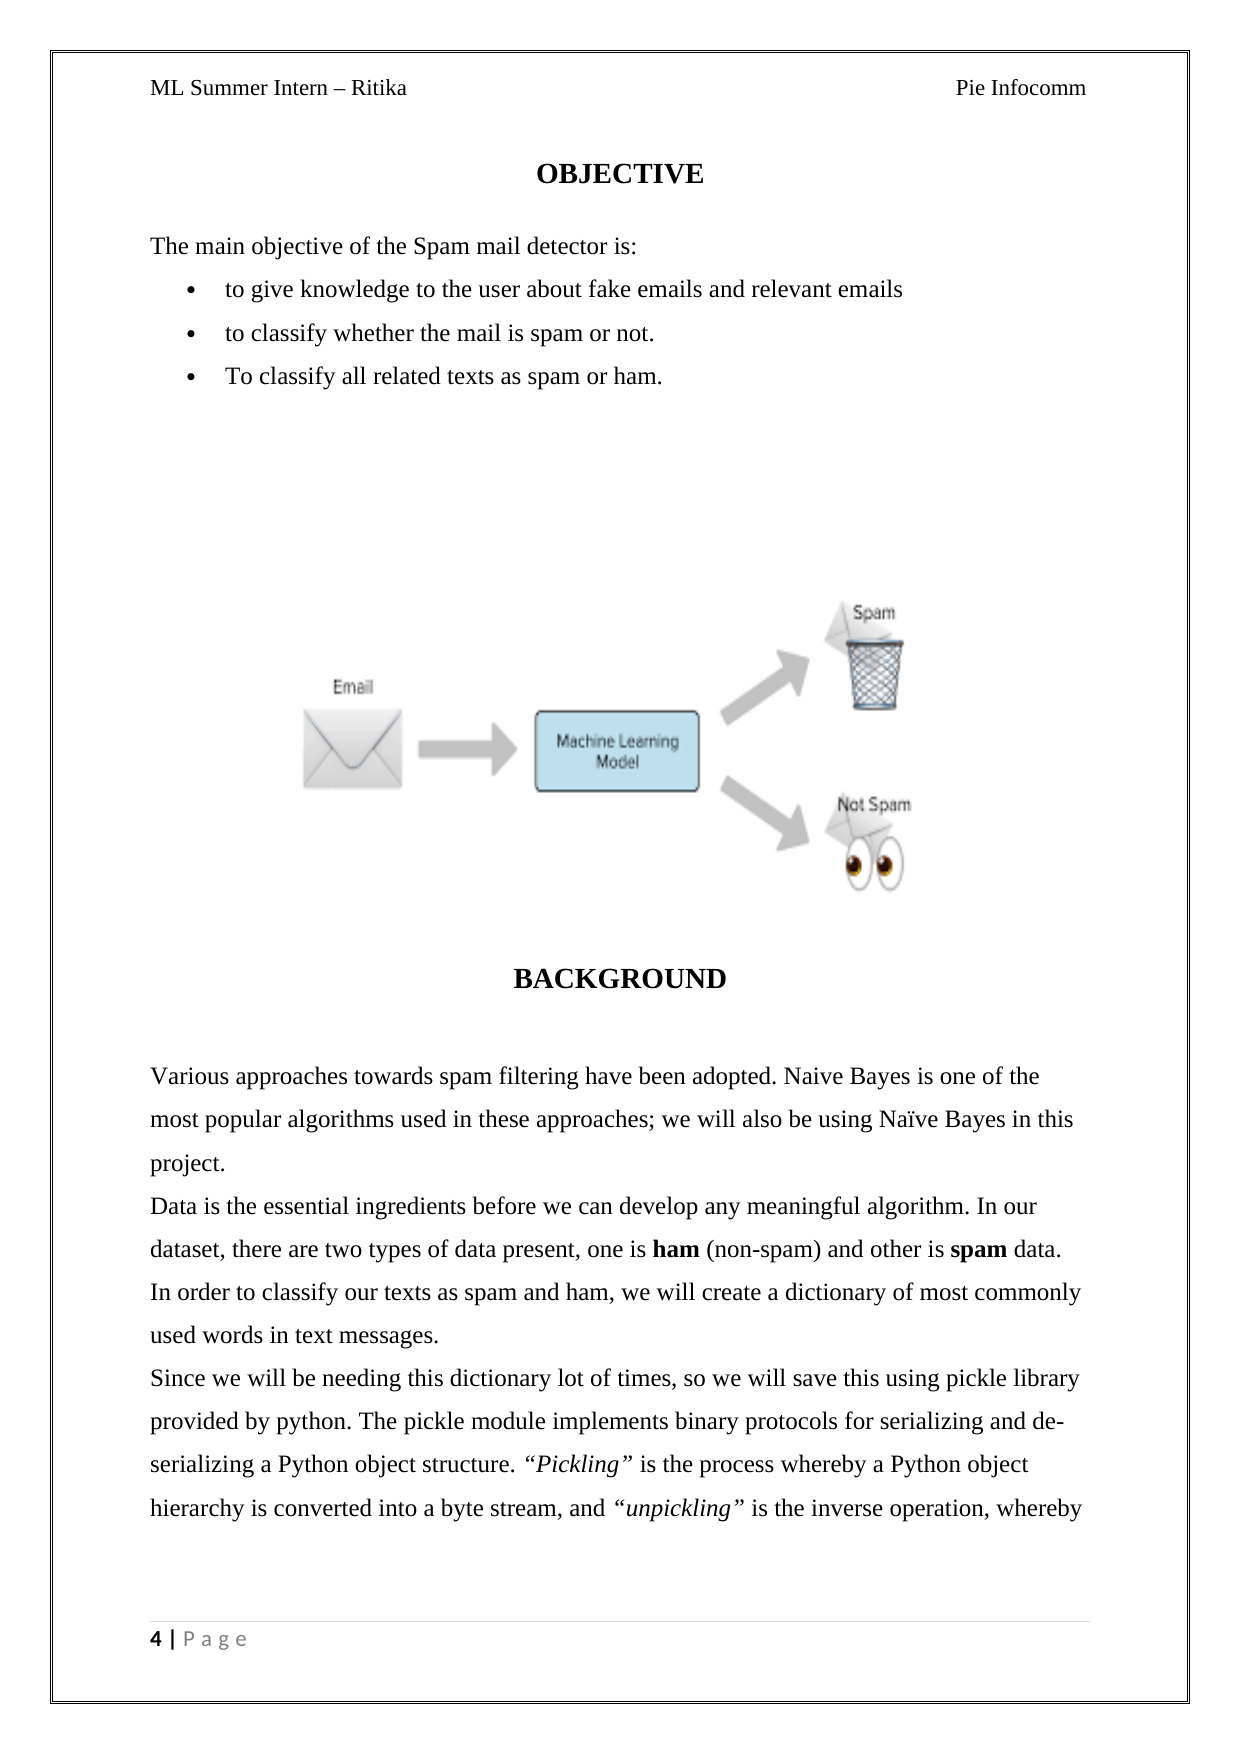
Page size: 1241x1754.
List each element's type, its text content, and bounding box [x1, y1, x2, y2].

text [150, 1363, 1090, 1521]
list to classify whether the mail is spam or not. [187, 318, 1090, 346]
text Data is the essential ingredients before we can develop any meaningful algorithm. In our dataset, there are two types of data present, one is ham (non-spam) and other is spam data. [150, 1191, 1090, 1263]
list To classify all related texts as spam or ham. [187, 361, 1090, 389]
list to give knowledge to the user about fake emails and relevant emails [187, 274, 1090, 303]
text OBJECTIVE [150, 156, 1090, 190]
text BACKGROUND [150, 961, 1090, 994]
text Various approaches towards spam filtering have been adopted. Naive Bayes is one of the most popular algorithms used in these approaches; we will also be using Naïve Bayes in this project. [150, 1061, 1090, 1176]
picture [279, 573, 935, 919]
text The main objective of the Spam mail detector is: [150, 231, 1090, 260]
text In order to classify our texts as spam and ham, we will create a dictionary of most commonly used words in text messages. [150, 1277, 1090, 1349]
